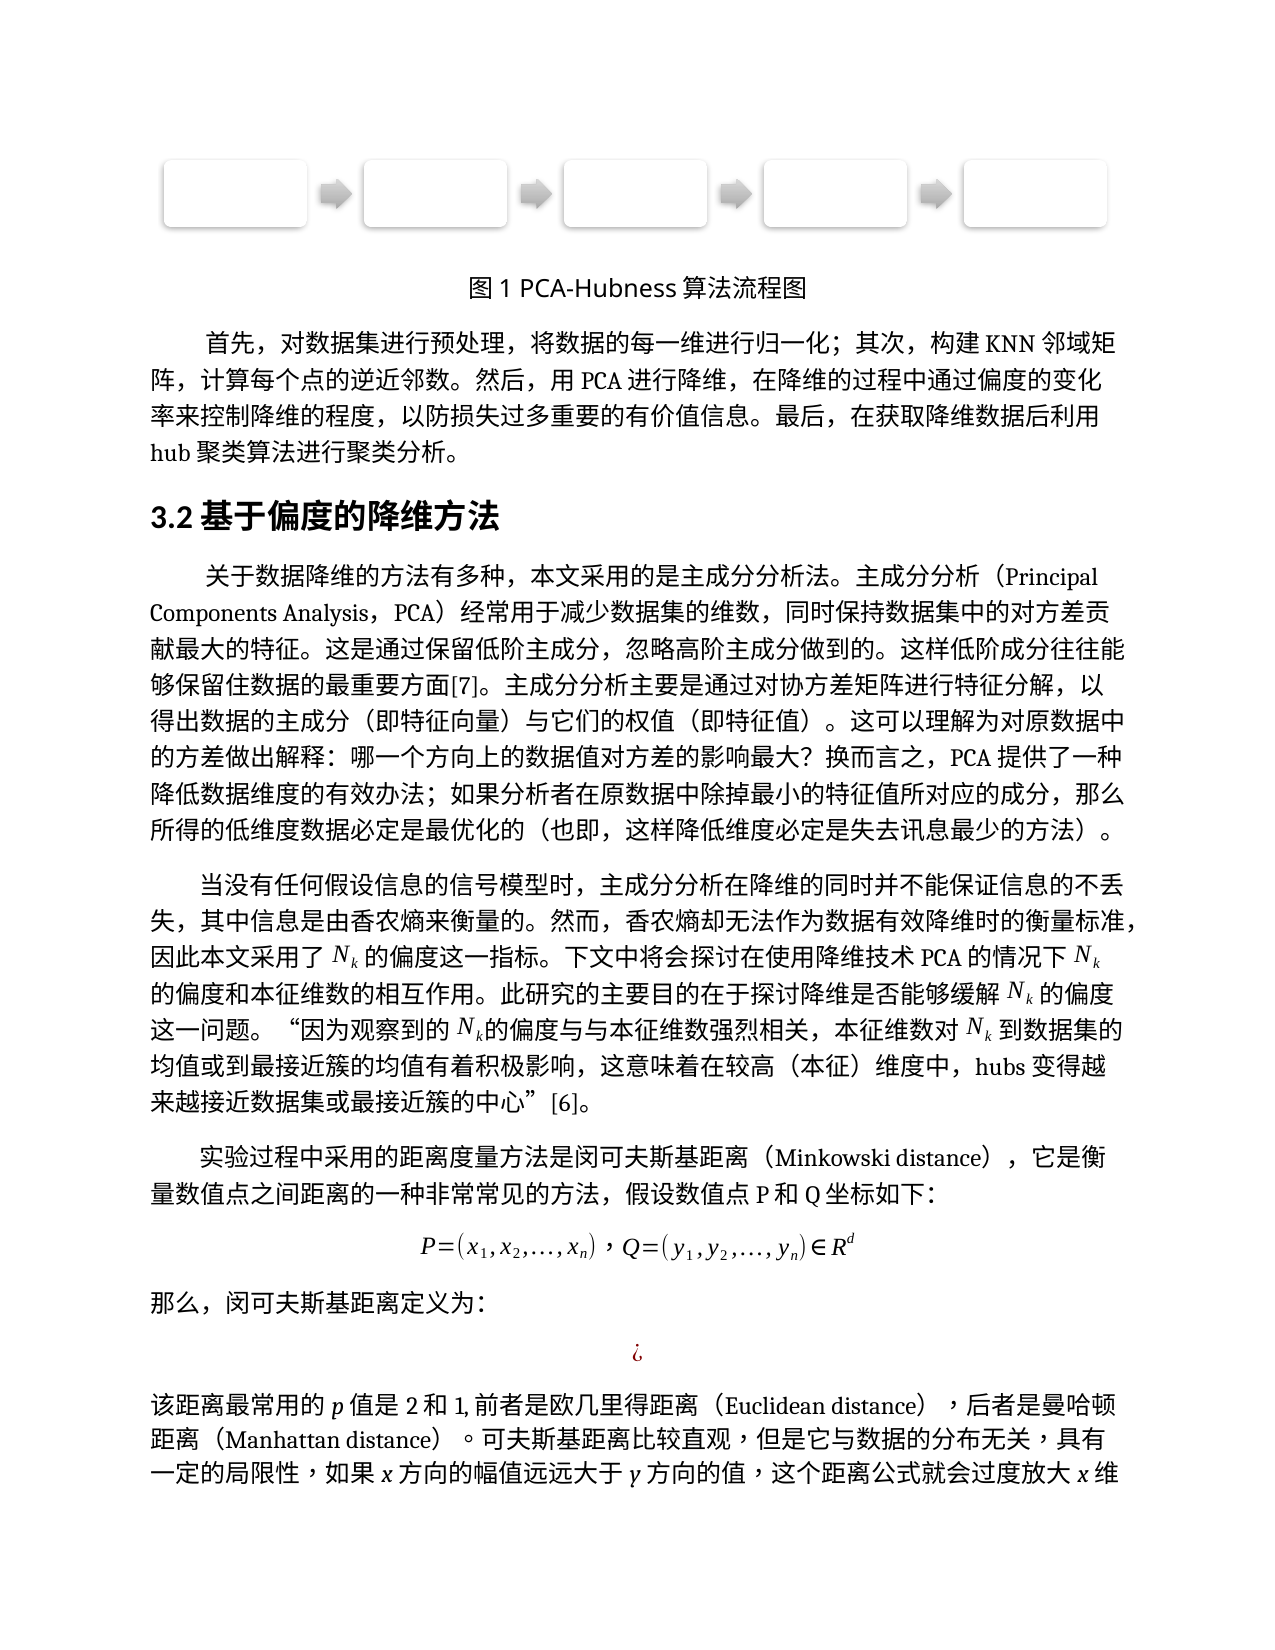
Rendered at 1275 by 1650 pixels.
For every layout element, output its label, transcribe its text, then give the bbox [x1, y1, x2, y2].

text 关于数据降维的方法有多种，本文采用的是主成分分析法。主成分分析（Principal Components Analysis，PCA）经常用于减少数据集的维数，同时保持数据集中的对方差贡献最大的特征。这是通过保留低阶主成分，忽略高阶主成分做到的。这样低阶成分往往能够保留住数据的最重要方面[7]。主成分分析主要是通过对协方差矩阵进行特征分解，以得出数据的主成分（即特征向量）与它们的权值（即特征值）。这可以理解为对原数据中的方差做出解释：哪一个方向上的数据值对方差的影响最大？换而言之，PCA 提供了一种降低数据维度的有效办法；如果分析者在原数据中除掉最小的特征值所对应的成分，那么所得的低维度数据必定是最优化的（也即，这样降低维度必定是失去讯息最少的方法）。 [150, 557, 1125, 847]
subtitle 3.2 基于偏度的降维方法 [150, 490, 1125, 538]
text 当没有任何假设信息的信号模型时，主成分分析在降维的同时并不能保证信息的不丢失，其中信息是由香农熵来衡量的。然而，香农熵却无法作为数据有效降维时的衡量标准，因此本文采用了 的偏度这一指标。下文中将会探讨在使用降维技术 PCA 的情况下 的偏度和本征维数的相互作用。此研究的主要目的在于探讨降维是否能够缓解 的偏度这一问题。“因为观察到的 的偏度与与本征维数强烈相关，本征维数对 到数据集的均值或到最接近簇的均值有着积极影响，这意味着在较高（本征）维度中，hubs 变得越来越接近数据集或最接近簇的中心”[6]。 [150, 865, 1125, 1119]
text ， [150, 1229, 1125, 1264]
text 那么，闵可夫斯基距离定义为： [150, 1283, 1125, 1319]
text 首先，对数据集进行预处理，将数据的每一维进行归一化；其次，构建KNN 邻域矩阵，计算每个点的逆近邻数。然后，用 PCA 进行降维，在降维的过程中通过偏度的变化率来控制降维的程度，以防损失过多重要的有价值信息。最后，在获取降维数据后利用hub 聚类算法进行聚类分析。 [150, 324, 1125, 469]
text 实验过程中采用的距离度量方法是闵可夫斯基距离（Minkowski distance），它是衡量数值点之间距离的一种非常常见的方法，假设数值点 P 和 Q 坐标如下： [150, 1138, 1125, 1210]
text 图1 PCA-Hubness算法流程图 [150, 269, 1125, 305]
